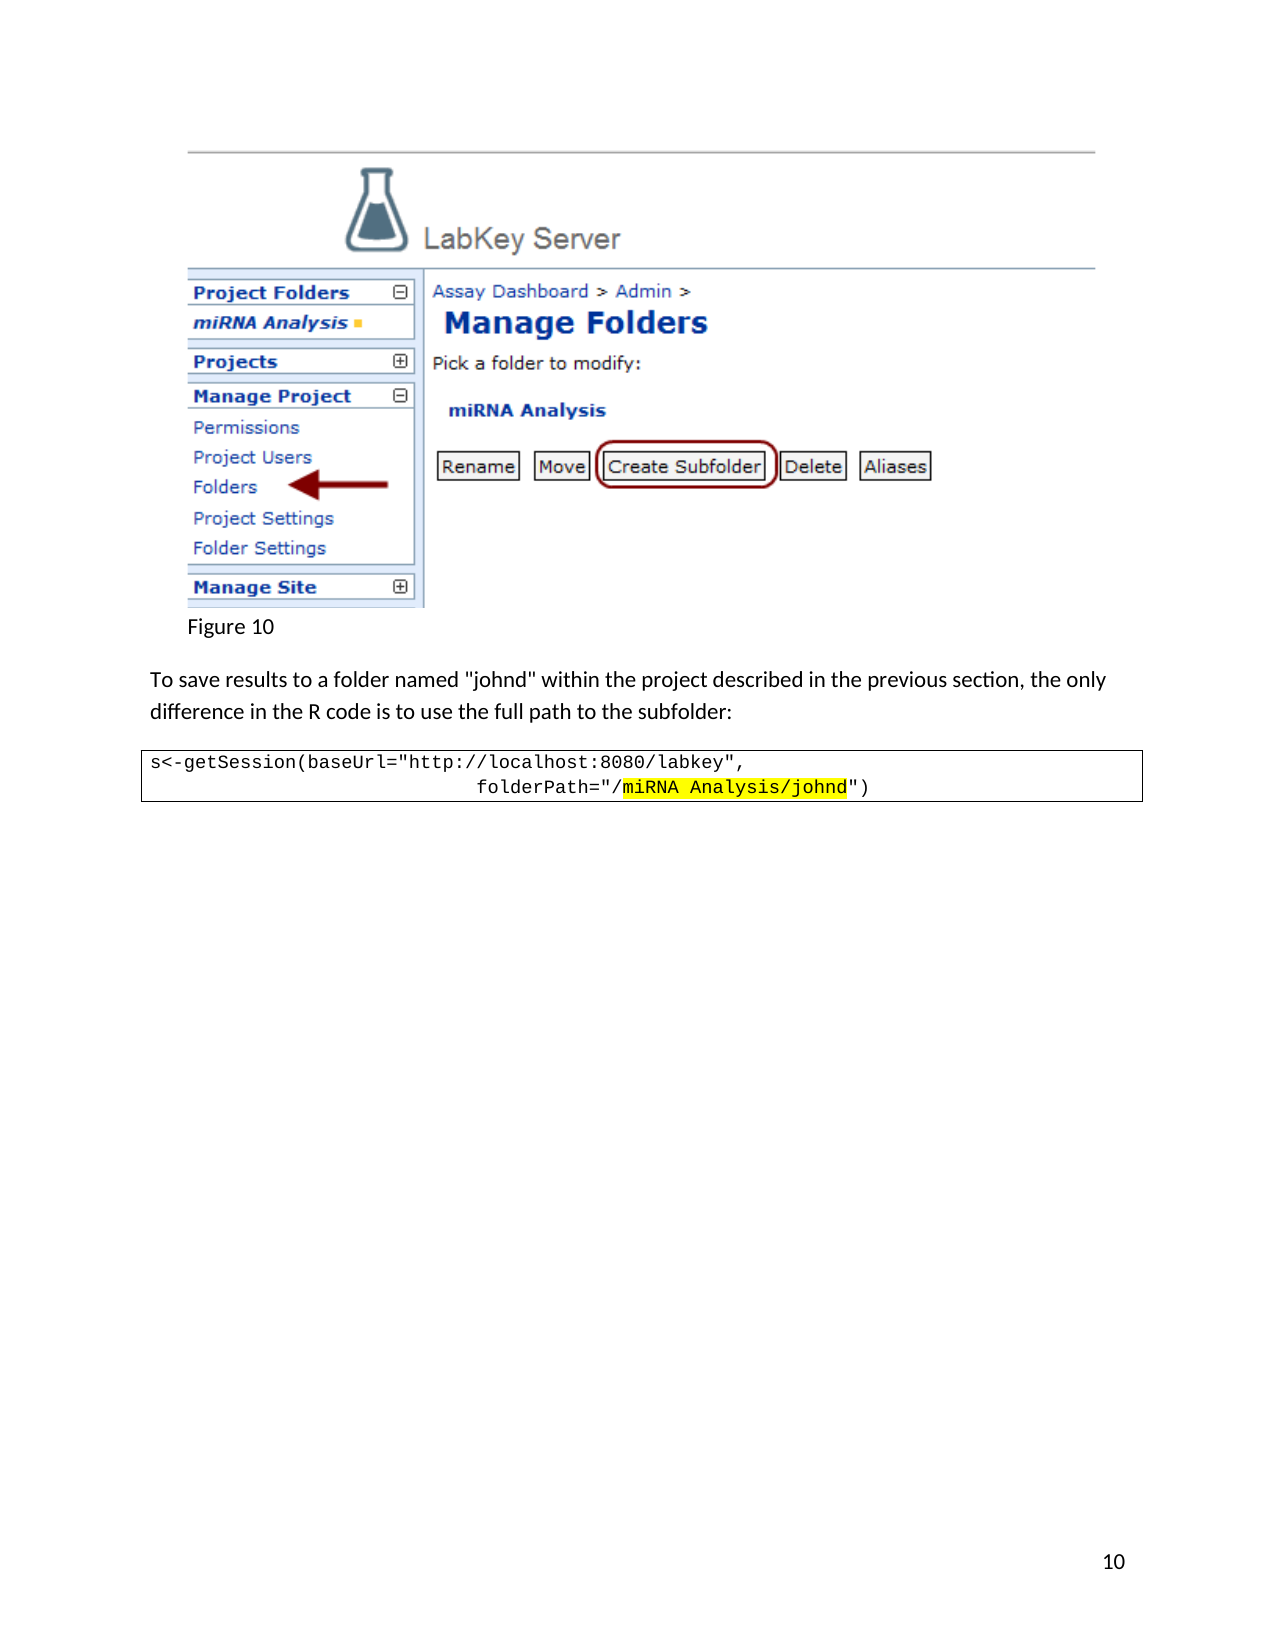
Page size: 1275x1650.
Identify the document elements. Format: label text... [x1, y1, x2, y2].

text s<-getSession(baseUrl="http://localhost:8080/labkey", folderPath="/miRNA Analysis/johnd") [142, 751, 1142, 801]
picture [187, 150, 1096, 608]
text To save results to a folder named "johnd" within the project described in the previous section, the only difference in the R code is to use the full path to the subfolder: [150, 665, 1125, 725]
